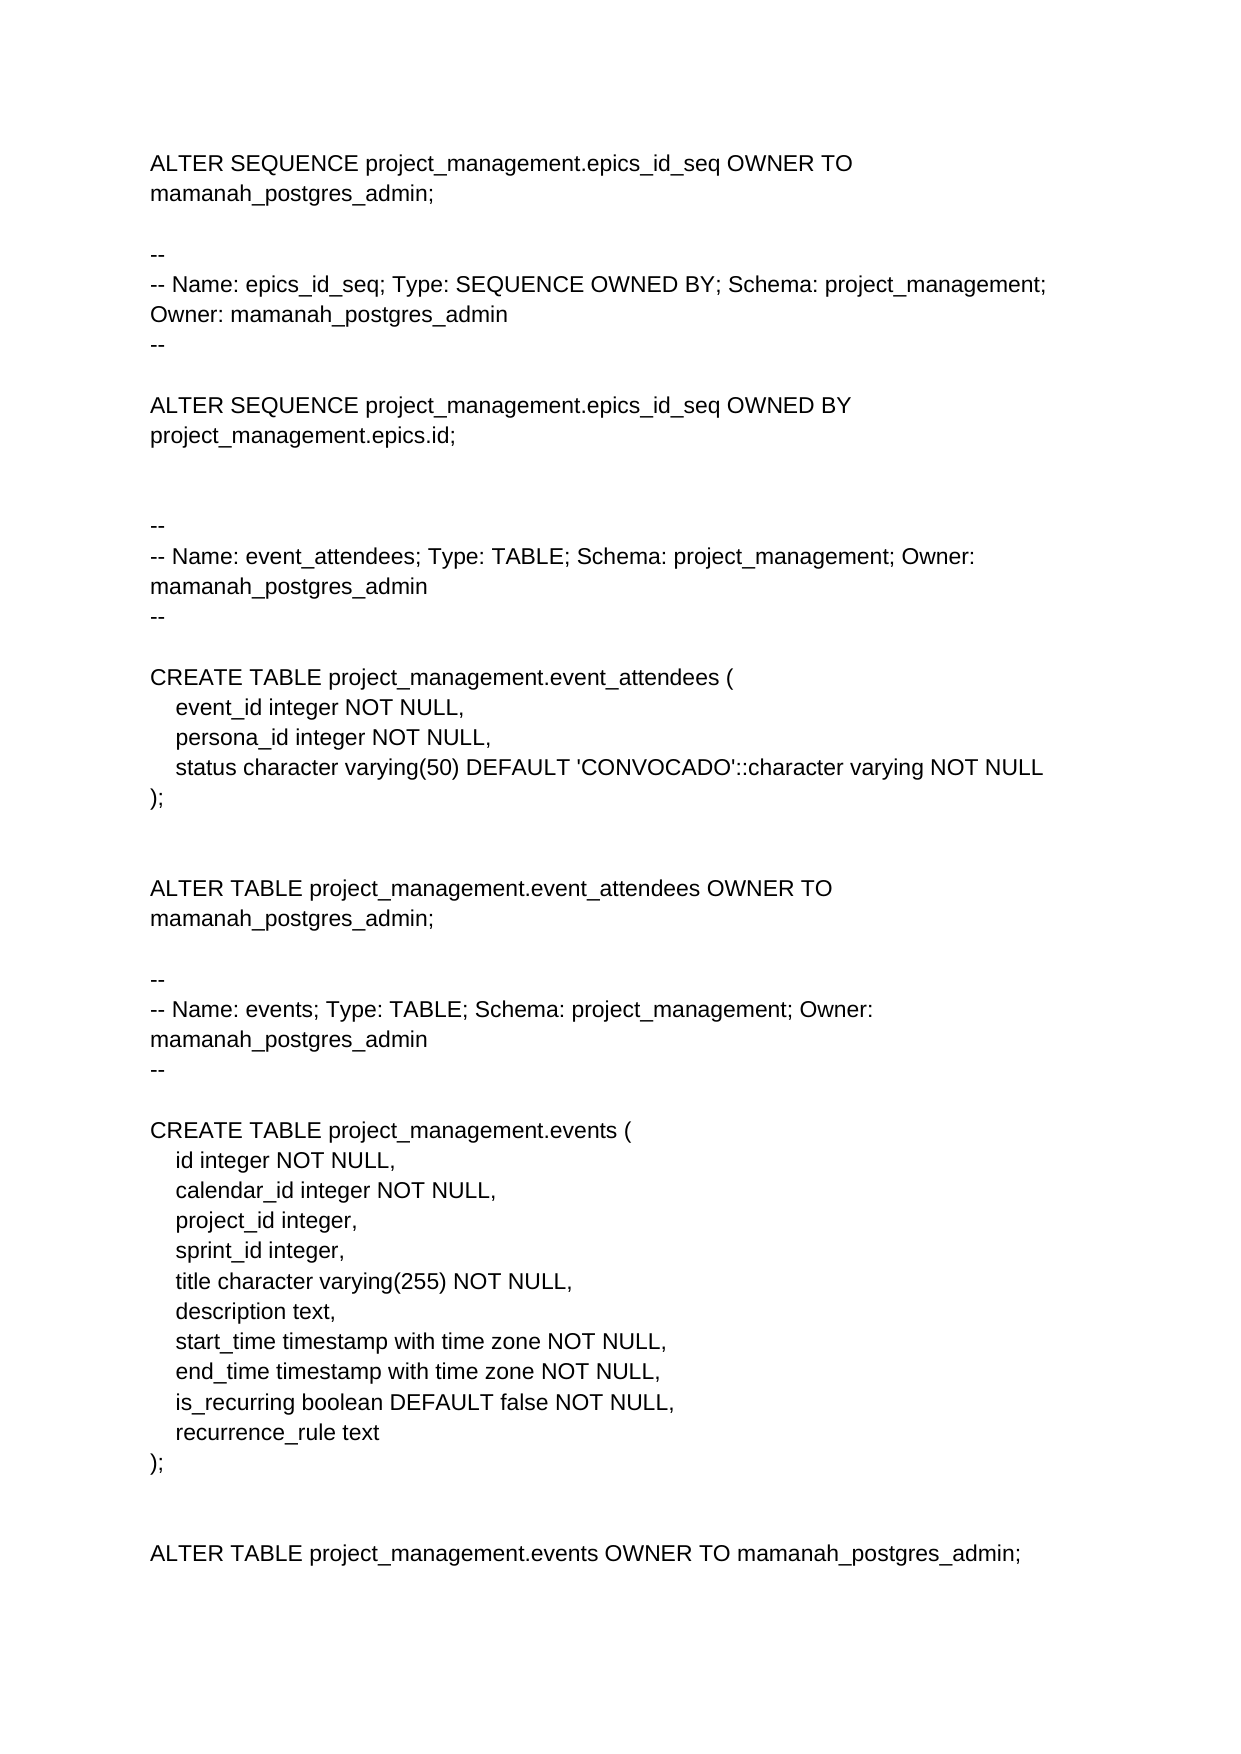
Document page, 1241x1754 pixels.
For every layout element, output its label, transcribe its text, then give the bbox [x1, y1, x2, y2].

text ALTER SEQUENCE project_management.epics_id_seq OWNER TO mamanah_postgres_admin; [150, 150, 1090, 207]
text -- Name: events; Type: TABLE; Schema: project_management; Owner: mamanah_postgres_admin [150, 996, 1090, 1052]
text -- [150, 603, 1090, 629]
text -- [150, 241, 1090, 267]
text ALTER SEQUENCE project_management.epics_id_seq OWNED BY project_management.epics.id; [150, 392, 1090, 448]
text title character varying(255) NOT NULL, [150, 1268, 1090, 1294]
text persona_id integer NOT NULL, [150, 724, 1090, 750]
text start_time timestamp with time zone NOT NULL, [150, 1328, 1090, 1354]
text -- [150, 1056, 1090, 1083]
text project_id integer, [150, 1207, 1090, 1234]
text sprint_id integer, [150, 1237, 1090, 1264]
text description text, [150, 1298, 1090, 1324]
text -- [150, 331, 1090, 358]
text id integer NOT NULL, [150, 1147, 1090, 1173]
text CREATE TABLE project_management.event_attendees ( [150, 663, 1090, 690]
text calendar_id integer NOT NULL, [150, 1177, 1090, 1203]
text event_id integer NOT NULL, [150, 694, 1090, 720]
text recurrence_rule text [150, 1419, 1090, 1445]
text -- [150, 512, 1090, 539]
text status character varying(50) DEFAULT 'CONVOCADO'::character varying NOT NULL [150, 754, 1090, 781]
text -- [150, 966, 1090, 992]
text ); [150, 784, 1090, 811]
text CREATE TABLE project_management.events ( [150, 1117, 1090, 1143]
text -- Name: event_attendees; Type: TABLE; Schema: project_management; Owner: mamanah_postgres_admin [150, 543, 1090, 599]
text is_recurring boolean DEFAULT false NOT NULL, [150, 1388, 1090, 1415]
text ALTER TABLE project_management.event_attendees OWNER TO mamanah_postgres_admin; [150, 875, 1090, 932]
text ALTER TABLE project_management.events OWNER TO mamanah_postgres_admin; [150, 1539, 1090, 1566]
text end_time timestamp with time zone NOT NULL, [150, 1358, 1090, 1385]
text ); [150, 1449, 1090, 1475]
text -- Name: epics_id_seq; Type: SEQUENCE OWNED BY; Schema: project_management; Owner: mamanah_postgres_admin [150, 271, 1090, 327]
